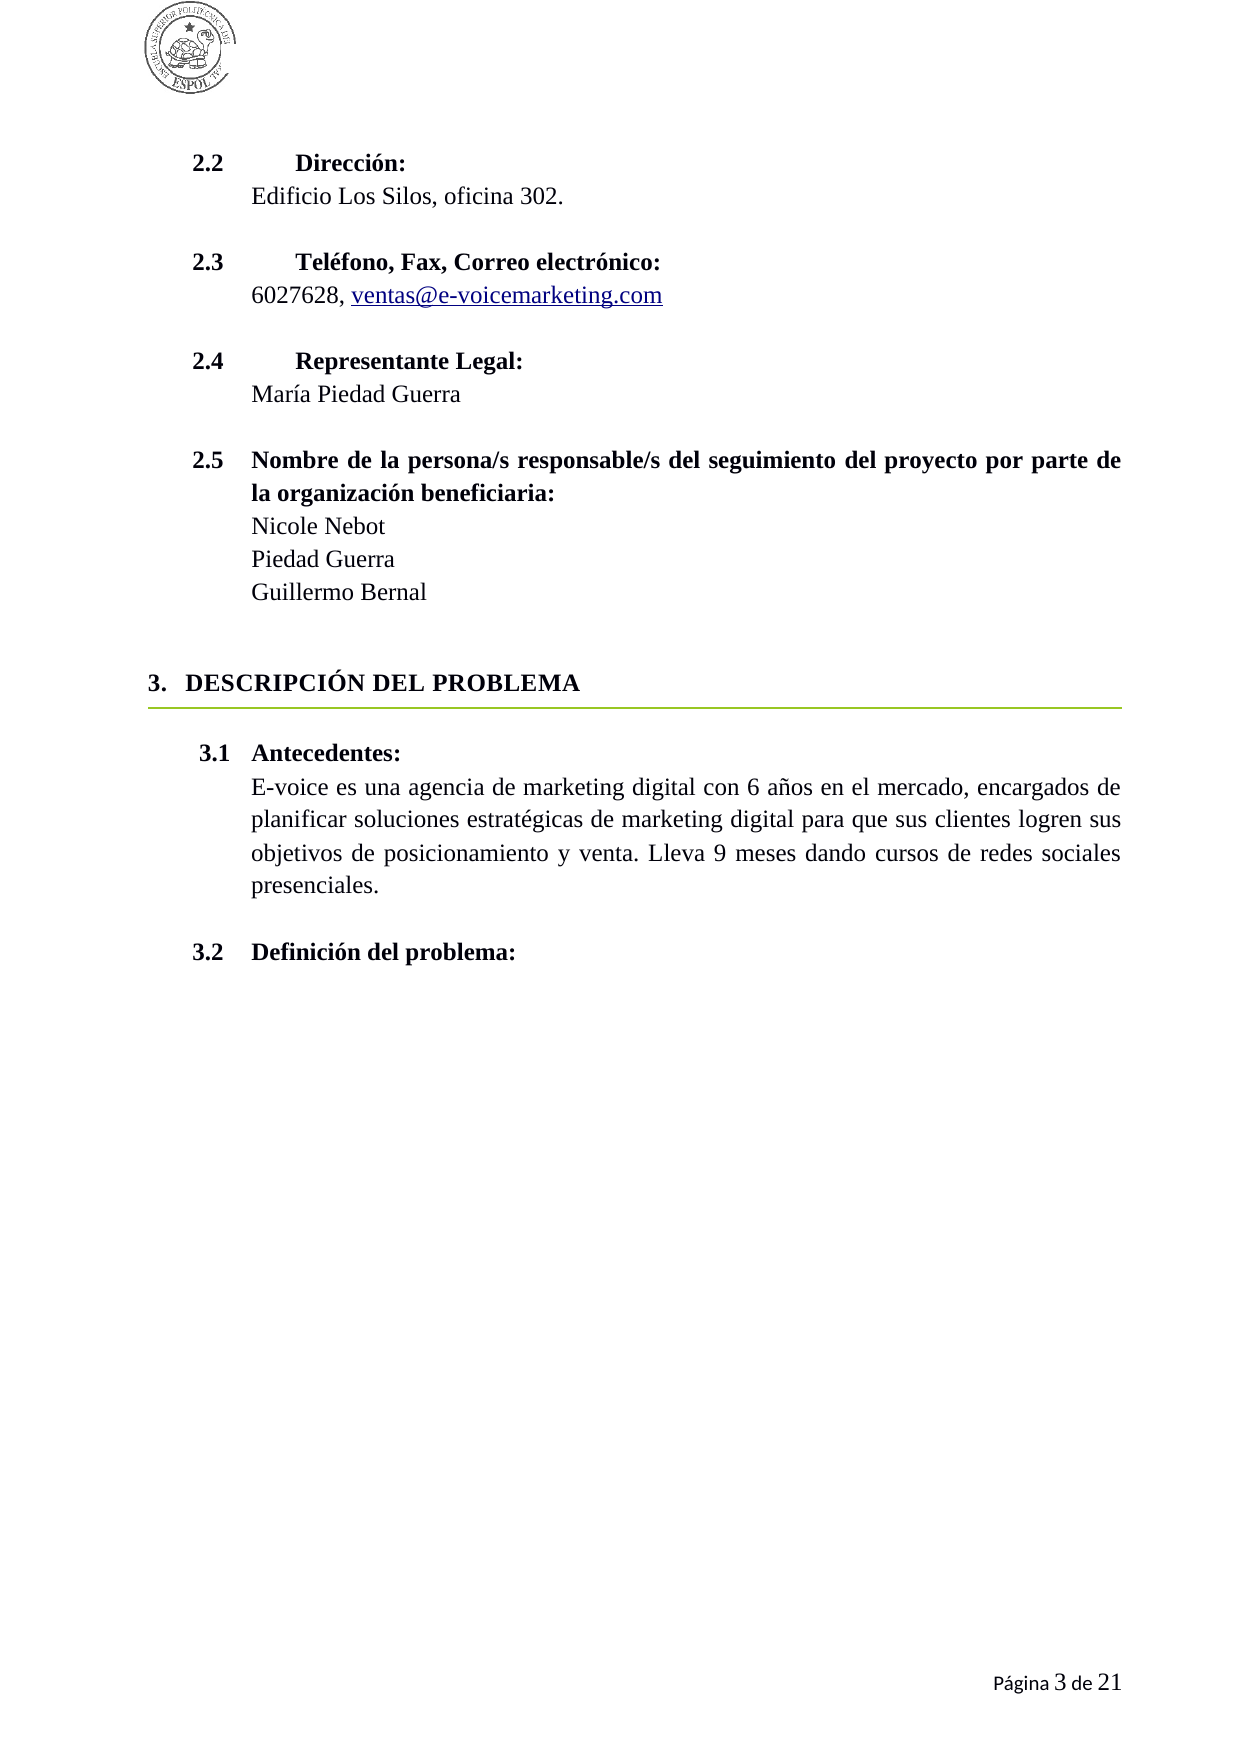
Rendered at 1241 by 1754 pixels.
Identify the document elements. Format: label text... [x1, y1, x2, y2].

text Piedad Guerra [251, 544, 1122, 573]
list Antecedentes: [199, 738, 1122, 767]
list Dirección: [192, 148, 1122, 176]
text Edificio Los Silos, oficina 302. [251, 181, 1122, 209]
text Guillermo Bernal [251, 577, 1122, 606]
text E-voice es una agencia de marketing digital con 6 años en el mercado, encargados de planificar soluciones estratégicas de marketing digital para que sus clientes logren sus objetivos de posicionamiento y venta. Lleva 9 meses dando cursos de redes sociales presenciales. [251, 772, 1122, 899]
picture [142, 0, 238, 95]
list Definición del problema: [192, 937, 1122, 965]
list Representante Legal: [192, 346, 1122, 374]
subtitle DESCRIPCIÓN DEL PROBLEMA [148, 668, 1122, 707]
text 6027628, ventas@e-voicemarketing.com [251, 280, 1122, 308]
text María Piedad Guerra [251, 379, 1122, 408]
text Nicole Nebot [251, 511, 1122, 540]
list Nombre de la persona/s responsable/s del seguimiento del proyecto por parte de la organización beneficiaria: [192, 445, 1122, 507]
list Teléfono, Fax, Correo electrónico: [192, 247, 1122, 276]
